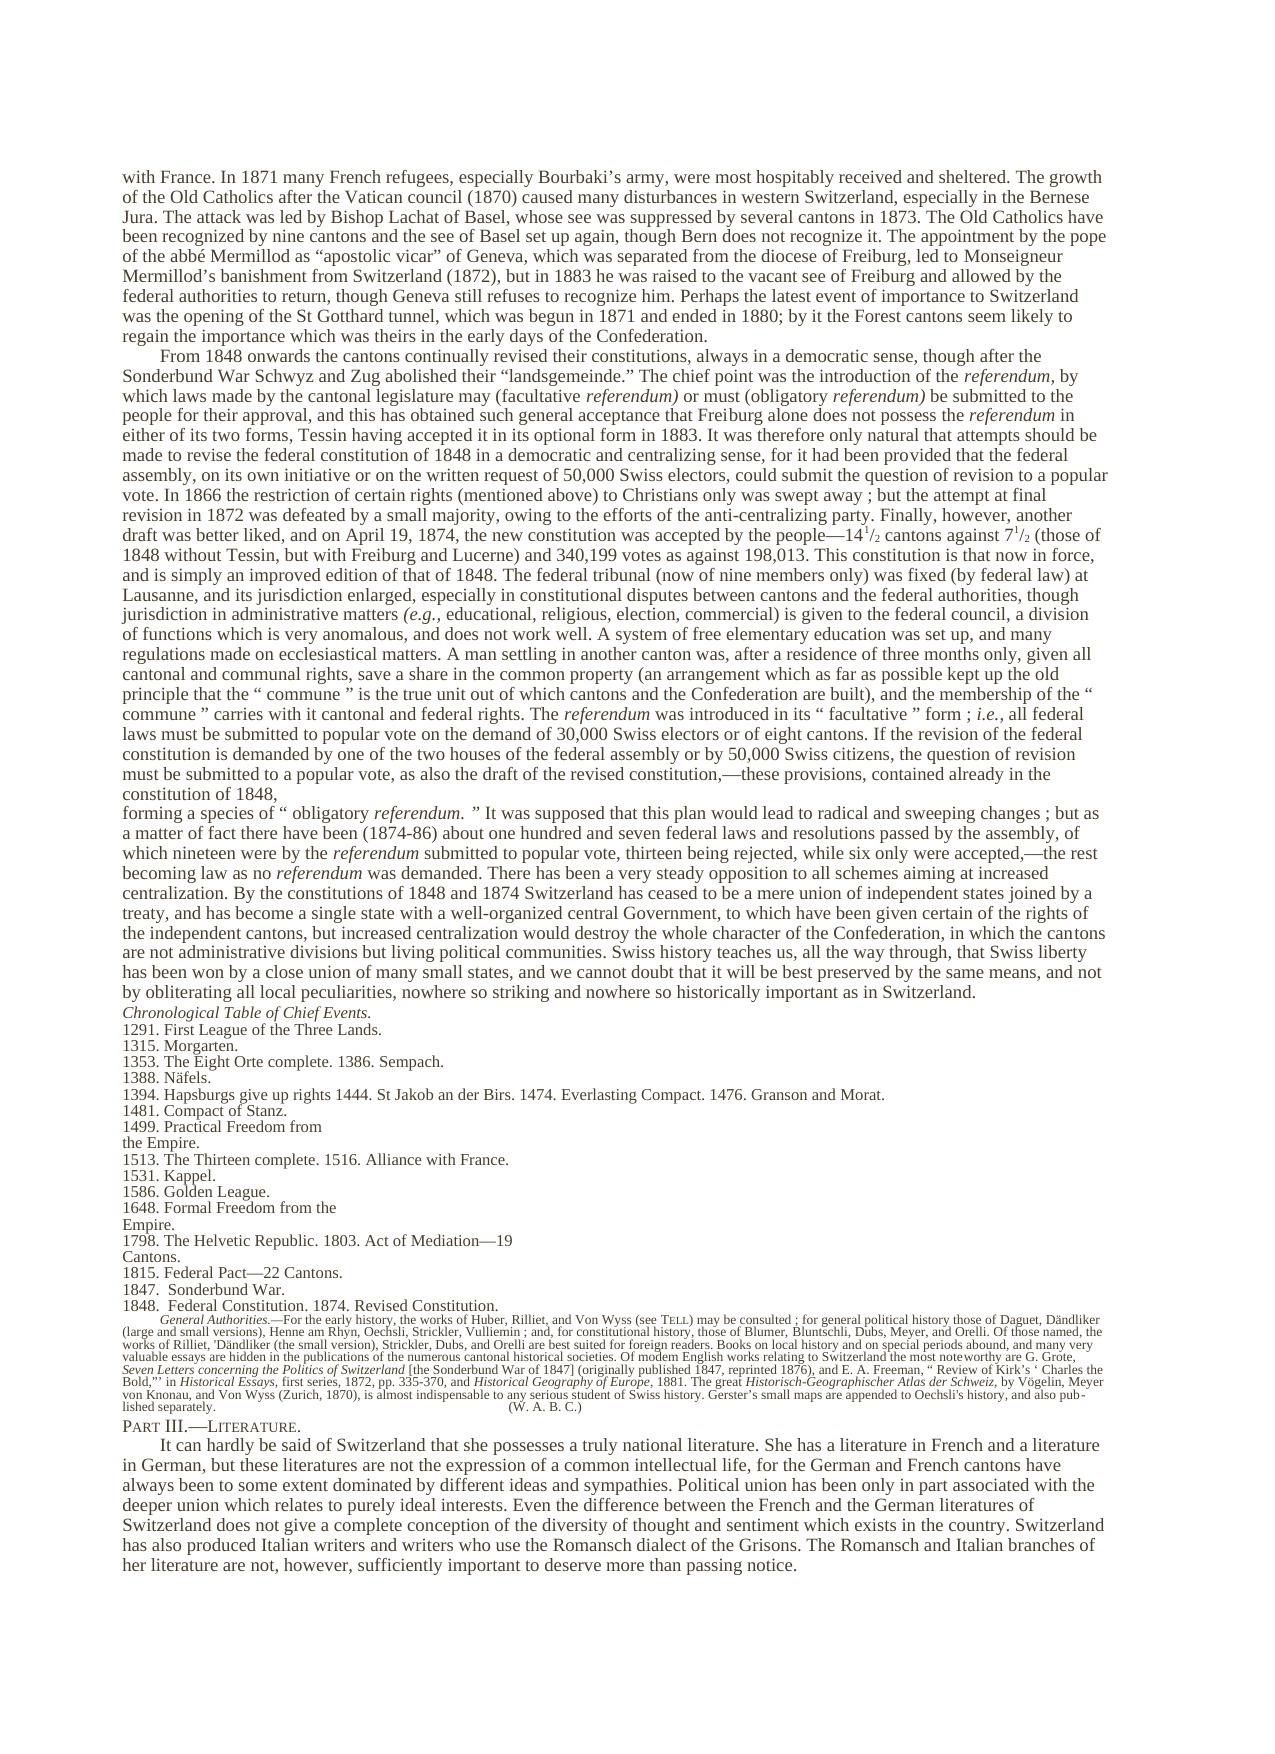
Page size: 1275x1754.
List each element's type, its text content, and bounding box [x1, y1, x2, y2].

text 1848. Federal Constitution. 1874. Revised Constitution. [122, 1298, 1109, 1314]
text From 1848 onwards the cantons continually revised their constitutions, always in a democratic sense, though after the Sonderbund War Schwyz and Zug abolished their “landsgemeinde.” The chief point was the introduction of the referendum, by which laws made by the cantonal legislature may (facultative referendum) or must (obligatory referendum) be submitted to the people for their approval, and this has obtained such general acceptance that Freiburg alone does not possess the referendum in either of its two forms, Tessin having accepted it in its optional form in 1883. It was therefore only natural that attempts should be made to revise the federal constitution of 1848 in a democratic and centralizing sense, for it had been provided that the federal assembly, on its own initiative or on the written request of 50,000 Swiss electors, could submit the question of revision to a popular vote. In 1866 the restriction of certain rights (mentioned above) to Christians only was swept away ; but the attempt at final revision in 1872 was defeated by a small majority, owing to the efforts of the anti-centralizing party. Finally, however, another draft was better liked, and on April 19, 1874, the new constitution was accepted by the people—141/2 cantons against 71/2 (those of 1848 without Tessin, but with Freiburg and Lucerne) and 340,199 votes as against 198,013. This constitution is that now in force, and is simply an improved edition of that of 1848. The federal tribunal (now of nine members only) was fixed (by federal law) at Lausanne, and its jurisdiction enlarged, especially in constitutional disputes between cantons and the federal authorities, though jurisdiction in administrative matters (e.g., educational, religious, election, commercial) is given to the federal council, a division of functions which is very anomalous, and does not work well. A system of free elementary education was set up, and many regulations made on ecclesiastical matters. A man settling in another canton was, after a residence of three months only, given all cantonal and communal rights, save a share in the common property (an arrangement which as far as possible kept up the old principle that the “ commune ” is the true unit out of which cantons and the Confederation are built), and the membership of the “ commune ” carries with it cantonal and federal rights. The referendum was introduced in its “ facultative ” form ; i.e., all federal laws must be submitted to popular vote on the demand of 30,000 Swiss electors or of eight cantons. If the revision of the federal constitution is demanded by one of the two houses of the federal assembly or by 50,000 Swiss citizens, the question of revision must be submitted to a popular vote, as also the draft of the revised constitution,—these provisions, contained already in the constitution of 1848, [122, 346, 1109, 804]
text 1847. Sonderbund War. [122, 1282, 1109, 1298]
text with France. In 1871 many French refugees, especially Bourbaki’s army, were most hospitably received and sheltered. The growth of the Old Catholics after the Vatican council (1870) caused many disturbances in western Switzerland, especially in the Bernese Jura. The attack was led by Bishop Lachat of Basel, whose see was suppressed by several cantons in 1873. The Old Catholics have been recognized by nine cantons and the see of Basel set up again, though Bern does not recognize it. The appointment by the pope of the abbé Mermillod as “apostolic vicar” of Geneva, which was separated from the diocese of Freiburg, led to Monseigneur Mermillod’s banishment from Switzerland (1872), but in 1883 he was raised to the vacant see of Freiburg and allowed by the federal authorities to return, though Geneva still refuses to recognize him. Perhaps the latest event of importance to Switzerland was the opening of the St Gotthard tunnel, which was begun in 1871 and ended in 1880; by it the Forest cantons seem likely to regain the importance which was theirs in the early days of the Confederation. [122, 167, 1109, 346]
text 1394. Hapsburgs give up rights 1444. St Jakob an der Birs. 1474. Everlasting Compact. 1476. Granson and Morat. [122, 1087, 1109, 1103]
text 1586. Golden League. [122, 1184, 1109, 1201]
text Cantons. [122, 1249, 1109, 1266]
text It can hardly be said of Switzerland that she possesses a truly national literature. She has a literature in French and a literature in German, but these literatures are not the expression of a common intellectual life, for the German and French cantons have always been to some extent dominated by different ideas and sympathies. Political union has been only in part associated with the deeper union which relates to purely ideal interests. Even the difference between the French and the German literatures of Switzerland does not give a complete conception of the diversity of thought and sentiment which exists in the country. Switzerland has also produced Italian writers and writers who use the Romansch dialect of the Grisons. The Romansch and Italian branches of her literature are not, however, sufficiently important to deserve more than passing notice. [122, 1436, 1109, 1575]
text 1815. Federal Pact—22 Cantons. [122, 1266, 1109, 1282]
text Empire. [122, 1217, 1109, 1233]
text 1648. Formal Freedom from the [122, 1201, 1109, 1217]
text 1531. Kappel. [122, 1168, 1109, 1184]
text Chronological Table of Chief Events. [122, 1003, 1109, 1022]
text 1353. The Eight Orte complete. 1386. Sempach. [122, 1054, 1109, 1071]
text forming a species of “ obligatory referendum. ” It was supposed that this plan would lead to radical and sweeping changes ; but as a matter of fact there have been (1874-86) about one hundred and seven federal laws and resolutions passed by the assembly, of which nineteen were by the referendum submitted to popular vote, thirteen being rejected, while six only were accepted,—the rest becoming law as no referendum was demanded. There has been a very steady opposition to all schemes aiming at increased centralization. By the constitutions of 1848 and 1874 Switzerland has ceased to be a mere union of independent states joined by a treaty, and has become a single state with a well-organized central Government, to which have been given certain of the rights of the independent cantons, but increased centralization would destroy the whole character of the Confederation, in which the cantons are not administrative divisions but living political communities. Swiss history teaches us, all the way through, that Swiss liberty has been won by a close union of many small states, and we cannot doubt that it will be best preserved by the same means, and not by obliterating all local peculiarities, nowhere so striking and nowhere so historically important as in Switzerland. [122, 804, 1109, 1003]
text 1798. The Helvetic Republic. 1803. Act of Mediation—19 [122, 1233, 1109, 1249]
text 1513. The Thirteen complete. 1516. Alliance with France. [122, 1152, 1109, 1168]
text 1315. Morgarten. [122, 1038, 1109, 1054]
text 1291. First League of the Three Lands. [122, 1022, 1109, 1038]
text Part III.—Literature. [122, 1414, 1109, 1436]
text 1388. Näfels. [122, 1071, 1109, 1087]
text General Authorities.—For the early history, the works of Huber, Rilliet, and Von Wyss (see Tell) may be consulted ; for general political history those of Daguet, Dändliker (large and small versions), Henne am Rhyn, Oechsli, Strickler, Vulliemin ; and, for constitutional history, those of Blumer, Bluntschli, Dubs, Meyer, and Orelli. Of those named, the works of Rilliet, 'Dändliker (the small version), Strickler, Dubs, and Orelli are best suited for foreign readers. Books on local history and on special periods abound, and many very valuable essays are hidden in the publications of the numerous cantonal historical societies. Of modem English works relating to Switzerland the most noteworthy are G. Grote, Seven Letters concerning the Politics of Switzerland [the Sonderbund War of 1847] (originally published 1847, reprinted 1876), and E. A. Freeman, “ Review of Kirk’s ‘ Charles the Bold,”’ in Historical Essays, first series, 1872, pp. 335-370, and Historical Geography of Europe, 1881. The great Historisch-Geographischer Atlas der Schweiz, by Vögelin, Meyer von Knonau, and Von Wyss (Zurich, 1870), is almost indispensable to any serious student of Swiss history. Gerster’s small maps are appended to Oechsli's history, and also published separately. (W. A. B. C.) [122, 1314, 1109, 1414]
text 1499. Practical Freedom from [122, 1119, 1109, 1136]
text the Empire. [122, 1136, 1109, 1152]
text 1481. Compact of Stanz. [122, 1103, 1109, 1119]
